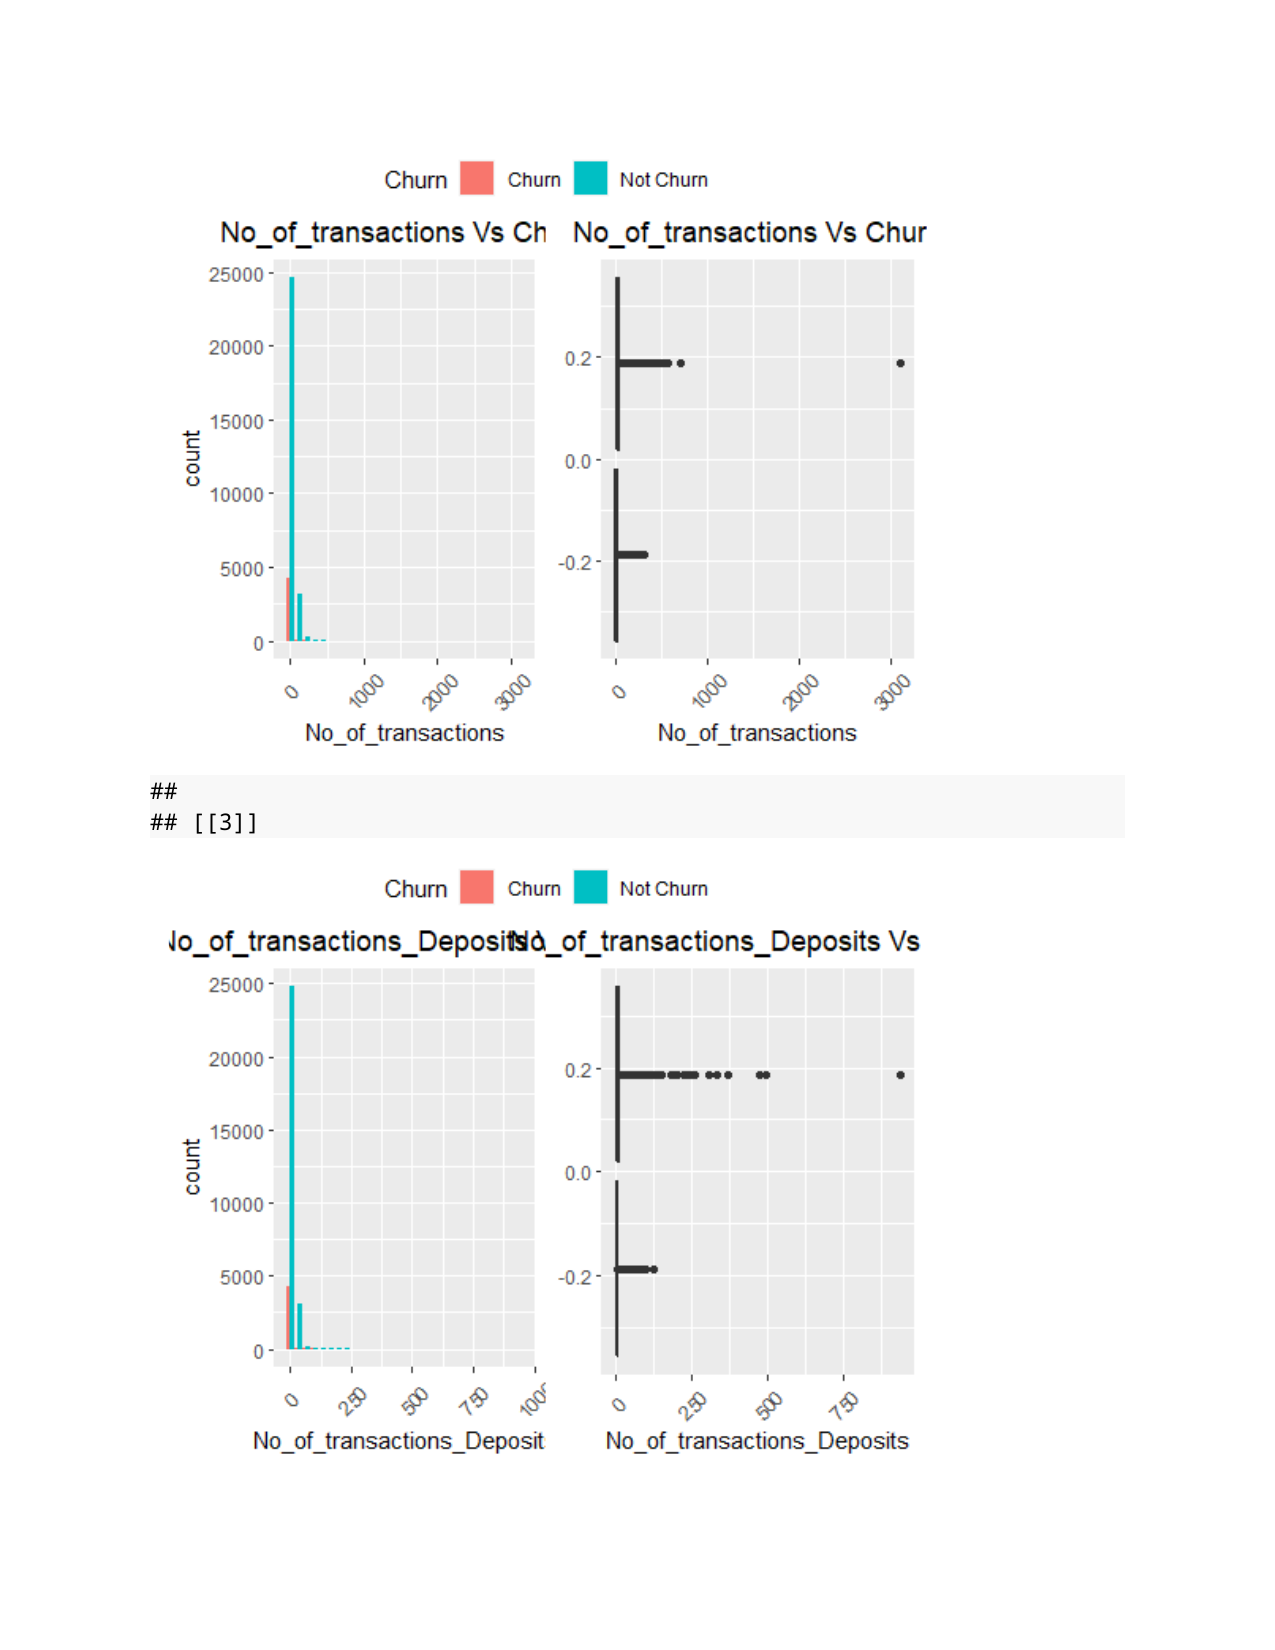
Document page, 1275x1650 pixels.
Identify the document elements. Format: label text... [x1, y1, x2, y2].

picture [168, 858, 927, 1465]
picture [168, 150, 927, 757]
text ## ## [[3]] [150, 775, 1125, 838]
